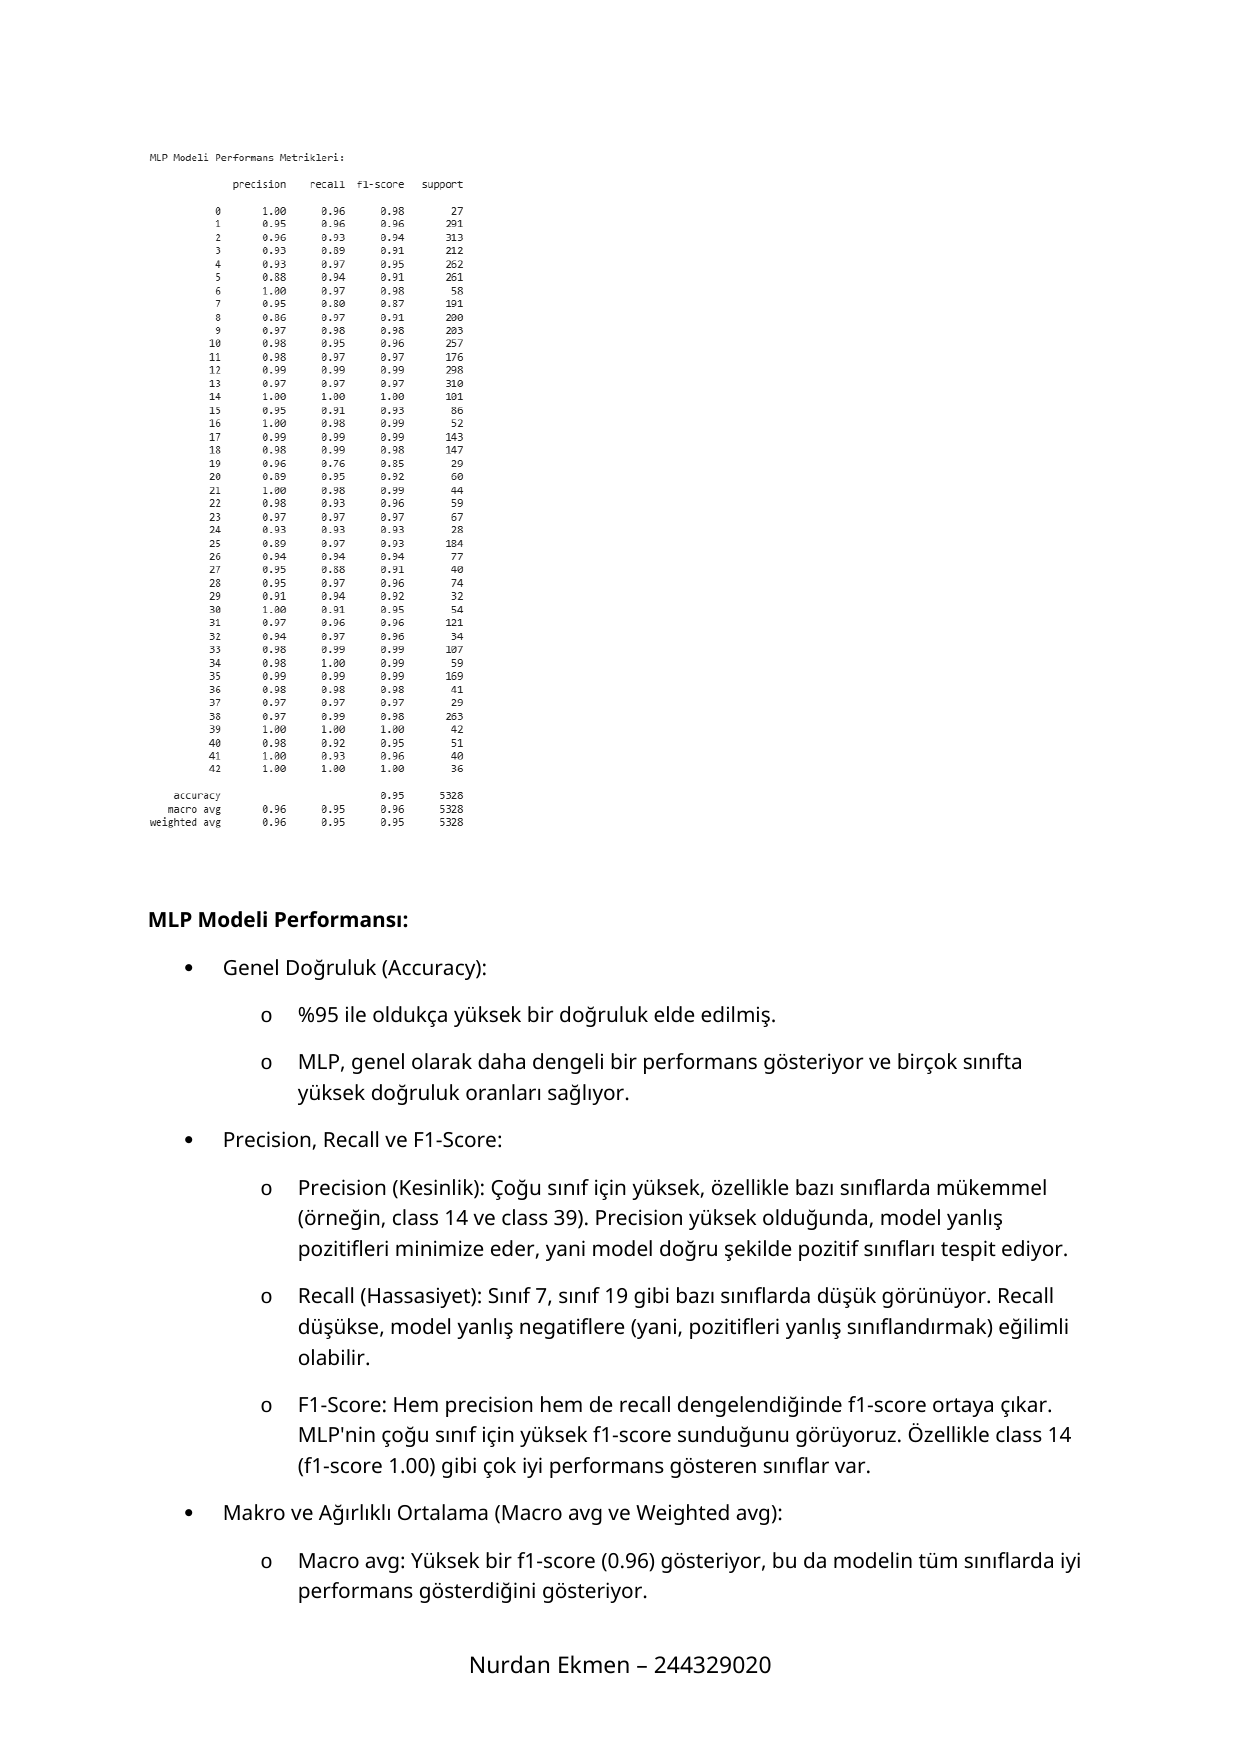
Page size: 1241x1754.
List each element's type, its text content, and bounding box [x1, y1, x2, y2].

list %95 ile oldukça yüksek bir doğruluk elde edilmiş. [260, 1000, 1093, 1028]
list Macro avg: Yüksek bir f1-score (0.96) gösteriyor, bu da modelin tüm sınıflarda iyi performans gösterdiğini gösteriyor. [260, 1546, 1093, 1605]
list MLP, genel olarak daha dengeli bir performans gösteriyor ve birçok sınıfta yüksek doğruluk oranları sağlıyor. [260, 1047, 1093, 1106]
picture [147, 147, 487, 839]
list Genel Doğruluk (Accuracy): [185, 953, 1093, 981]
list Precision (Kesinlik): Çoğu sınıf için yüksek, özellikle bazı sınıflarda mükemmel (örneğin, class 14 ve class 39). Precision yüksek olduğunda, model yanlış pozitifleri minimize eder, yani model doğru şekilde pozitif sınıfları tespit ediyor. [260, 1173, 1093, 1262]
text MLP Modeli Performansı: [148, 905, 1093, 934]
list Recall (Hassasiyet): Sınıf 7, sınıf 19 gibi bazı sınıflarda düşük görünüyor. Recall düşükse, model yanlış negatiflere (yani, pozitifleri yanlış sınıflandırmak) eğilimli olabilir. [260, 1281, 1093, 1371]
list Precision, Recall ve F1-Score: [185, 1125, 1093, 1154]
list Makro ve Ağırlıklı Ortalama (Macro avg ve Weighted avg): [185, 1498, 1093, 1527]
list F1-Score: Hem precision hem de recall dengelendiğinde f1-score ortaya çıkar. MLP'nin çoğu sınıf için yüksek f1-score sunduğunu görüyoruz. Özellikle class 14 (f1-score 1.00) gibi çok iyi performans gösteren sınıflar var. [260, 1390, 1093, 1480]
